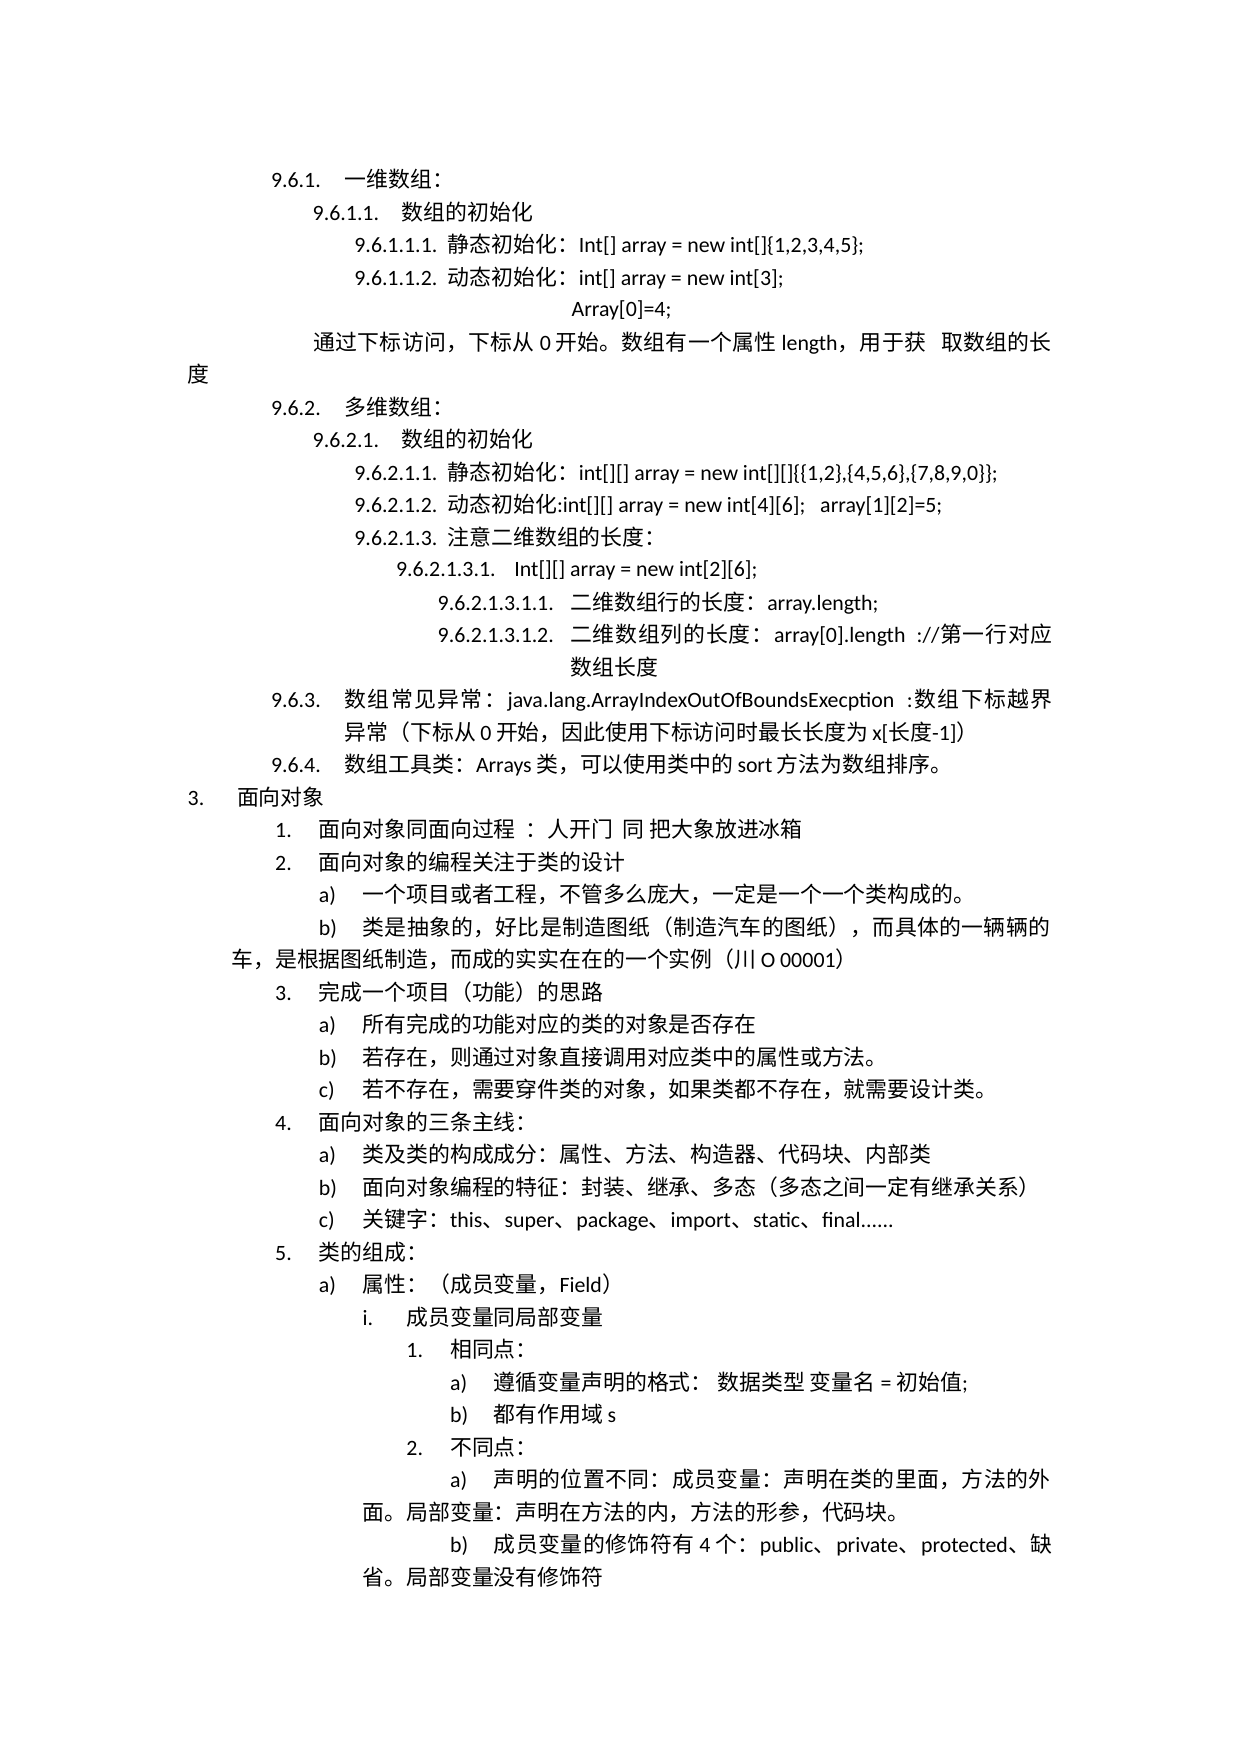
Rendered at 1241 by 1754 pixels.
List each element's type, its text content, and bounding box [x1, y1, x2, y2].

list 类是抽象的，好比是制造图纸（制造汽车的图纸），而具体的一辆辆的车，是根据图纸制造，而成的实实在在的一个实例（川O 00001） [231, 909, 1053, 974]
list 数组常见异常：java.lang.ArrayIndexOutOfBoundsExecption :数组下标越界异常（下标从0开始，因此使用下标访问时最长长度为x[长度-1]） [271, 682, 1053, 747]
list 二维数组列的长度：array[0].length ://第一行对应数组长度 [437, 617, 1053, 682]
list 二维数组行的长度：array.length; [437, 584, 1053, 617]
list 数组的初始化 [312, 194, 1053, 227]
list Int[][] array = new int[2][6]; [396, 552, 1053, 584]
list 属性：（成员变量，Field） [231, 1267, 1053, 1299]
list 所有完成的功能对应的类的对象是否存在 [231, 1007, 1053, 1039]
list 一个项目或者工程，不管多么庞大，一定是一个一个类构成的。 [231, 877, 1053, 909]
list 动态初始化:int[][] array = new int[4][6]; array[1][2]=5; [354, 487, 1053, 519]
list 成员变量的修饰符有4个：public、private、protected、缺省。局部变量没有修饰符 [362, 1527, 1053, 1592]
list 通过下标访问，下标从0开始。数组有一个属性length，用于获 取数组的长度 [187, 324, 1053, 389]
list 不同点： [319, 1429, 1053, 1462]
list 类的组成： [187, 1234, 1053, 1267]
list 动态初始化：int[] array = new int[3]; [354, 259, 1053, 292]
list 遵循变量声明的格式： 数据类型 变量名 = 初始值; [362, 1364, 1053, 1397]
list 数组的初始化 [312, 422, 1053, 454]
list 若不存在，需要穿件类的对象，如果类都不存在，就需要设计类。 [231, 1072, 1053, 1104]
list 面向对象的编程关注于类的设计 [187, 844, 1053, 877]
list 多维数组： [271, 389, 1053, 422]
list 静态初始化：Int[] array = new int[]{1,2,3,4,5}; [354, 227, 1053, 259]
list 面向对象 [187, 779, 1053, 812]
list 相同点： [319, 1332, 1053, 1364]
list 数组工具类：Arrays类，可以使用类中的sort方法为数组排序。 [271, 747, 1053, 779]
list 关键字：this、super、package、import、static、final...... [231, 1202, 1053, 1234]
list 若存在，则通过对象直接调用对应类中的属性或方法。 [231, 1039, 1053, 1072]
list 静态初始化：int[][] array = new int[][]{{1,2},{4,5,6},{7,8,9,0}}; [354, 454, 1053, 487]
list 类及类的构成成分：属性、方法、构造器、代码块、内部类 [231, 1137, 1053, 1169]
list 面向对象的三条主线： [187, 1104, 1053, 1137]
list 注意二维数组的长度： [354, 519, 1053, 552]
list 声明的位置不同：成员变量：声明在类的里面，方法的外面。局部变量：声明在方法的内，方法的形参，代码块。 [362, 1462, 1053, 1527]
list 面向对象编程的特征：封装、继承、多态（多态之间一定有继承关系） [231, 1169, 1053, 1202]
list 都有作用域s [362, 1397, 1053, 1429]
list 成员变量同局部变量 [275, 1299, 1053, 1332]
list Array[0]=4; [354, 292, 1053, 324]
list 一维数组： [271, 162, 1053, 194]
list 完成一个项目（功能）的思路 [187, 974, 1053, 1007]
list 面向对象同面向过程 ：人开门 同 把大象放进冰箱 [187, 812, 1053, 844]
